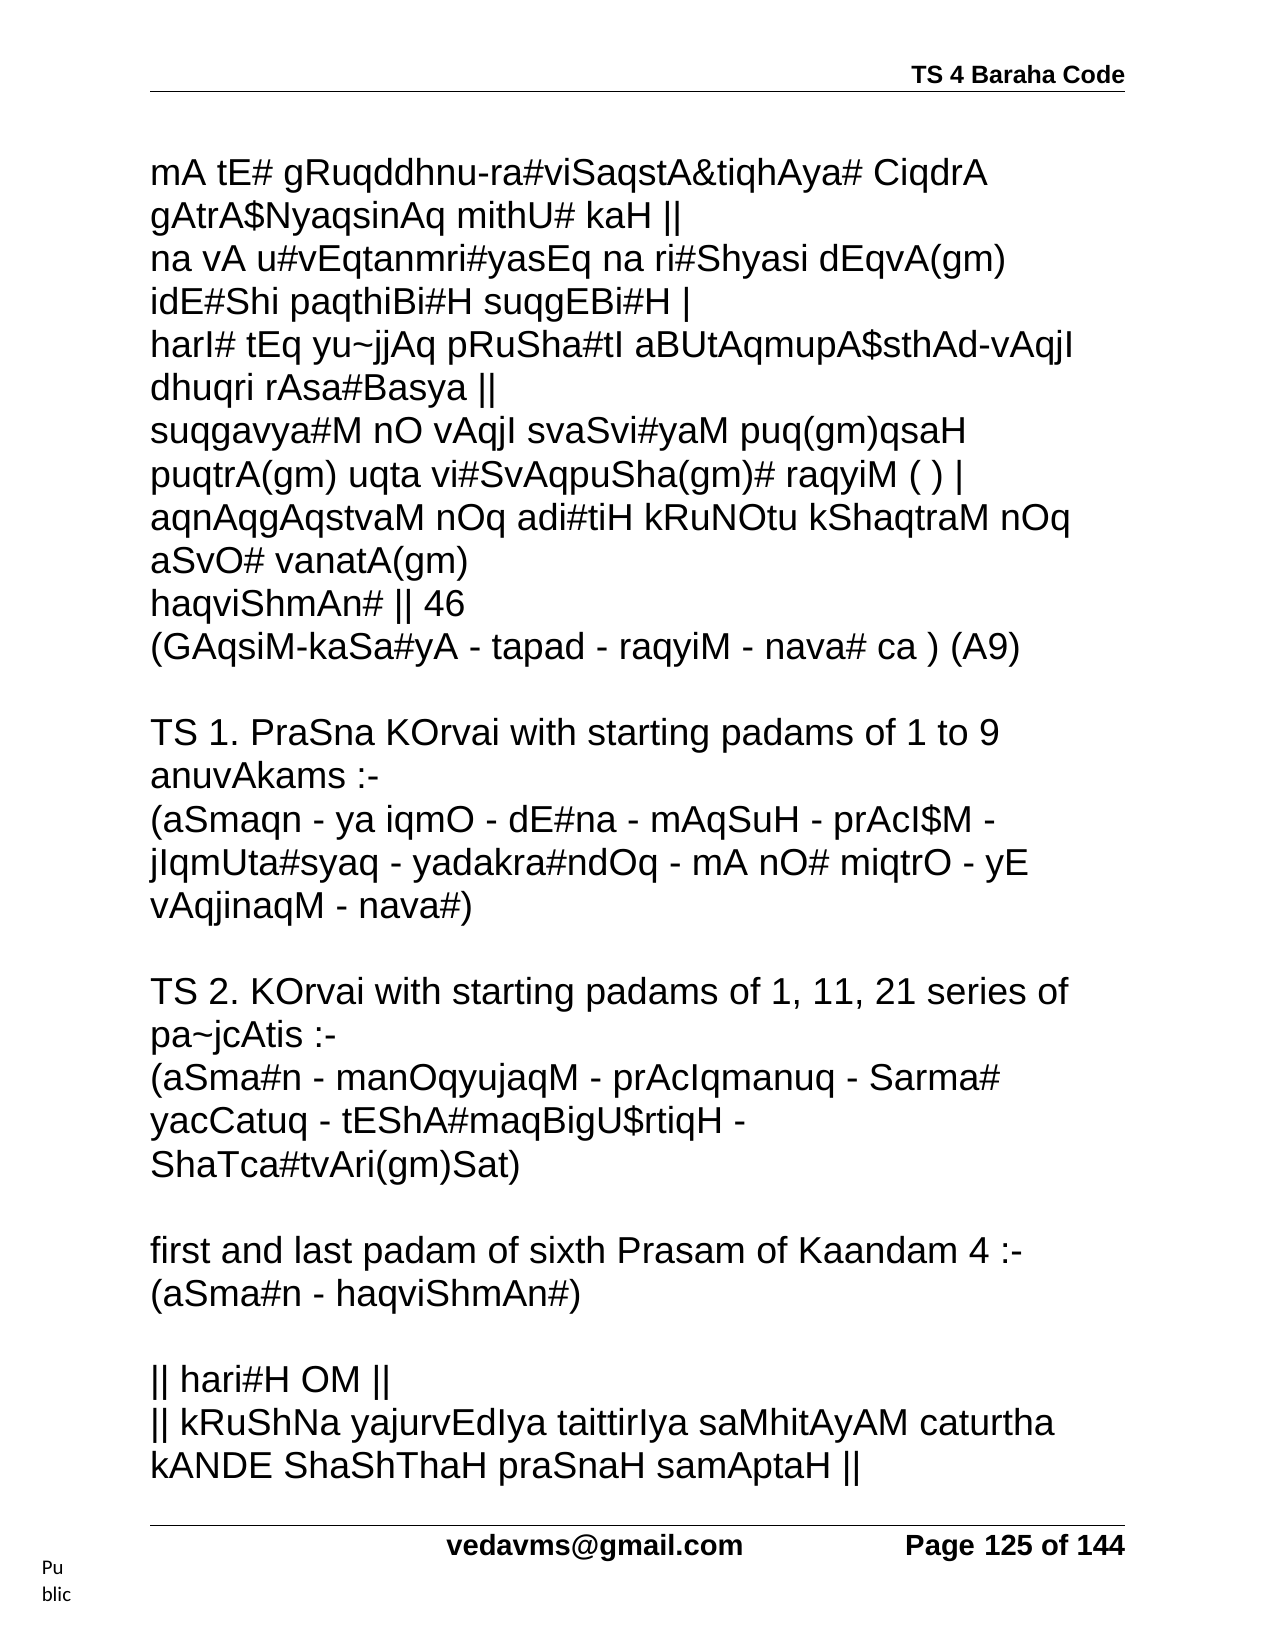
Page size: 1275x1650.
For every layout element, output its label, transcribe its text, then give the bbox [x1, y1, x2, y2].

text na vA u#vEqtanmri#yasEq na ri#Shyasi dEqvA(gm) idE#Shi paqthiBi#H suqgEBi#H | [150, 236, 1125, 322]
text first and last padam of sixth Prasam of Kaandam 4 :- [150, 1228, 1125, 1271]
text (aSmaqn - ya iqmO - dE#na - mAqSuH - prAcI$M - jIqmUta#syaq - yadakra#ndOq - mA nO# miqtrO - yE vAqjinaqM - nava#) [150, 797, 1125, 926]
text suqgavya#M nO vAqjI svaSvi#yaM puq(gm)qsaH puqtrA(gm) uqta vi#SvAqpuSha(gm)# raqyiM ( ) | [150, 409, 1125, 495]
text harI# tEq yu~jjAq pRuSha#tI aBUtAqmupA$sthAd-vAqjI dhuqri rAsa#Basya || [150, 322, 1125, 409]
text (GAqsiM-kaSa#yA - tapad - raqyiM - nava# ca ) (A9) [150, 624, 1125, 667]
text mA tE# gRuqddhnu-ra#viSaqstA&tiqhAya# CiqdrA gAtrA$NyaqsinAq mithU# kaH || [150, 150, 1125, 236]
text TS 2. KOrvai with starting padams of 1, 11, 21 series of pa~jcAtis :- [150, 969, 1125, 1056]
text aqnAqgAqstvaM nOq adi#tiH kRuNOtu kShaqtraM nOq aSvO# vanatA(gm) [150, 495, 1125, 581]
text || hari#H OM || [150, 1357, 1125, 1401]
text (aSma#n - manOqyujaqM - prAcIqmanuq - Sarma# yacCatuq - tEShA#maqBigU$rtiqH - ShaTca#tvAri(gm)Sat) [150, 1056, 1125, 1185]
text haqviShmAn# || 46 [150, 581, 1125, 624]
text TS 1. PraSna KOrvai with starting padams of 1 to 9 anuvAkams :- [150, 711, 1125, 797]
text (aSma#n - haqviShmAn#) [150, 1271, 1125, 1314]
text || kRuShNa yajurvEdIya taittirIya saMhitAyAM caturtha kANDE ShaShThaH praSnaH samAptaH || [150, 1401, 1125, 1487]
